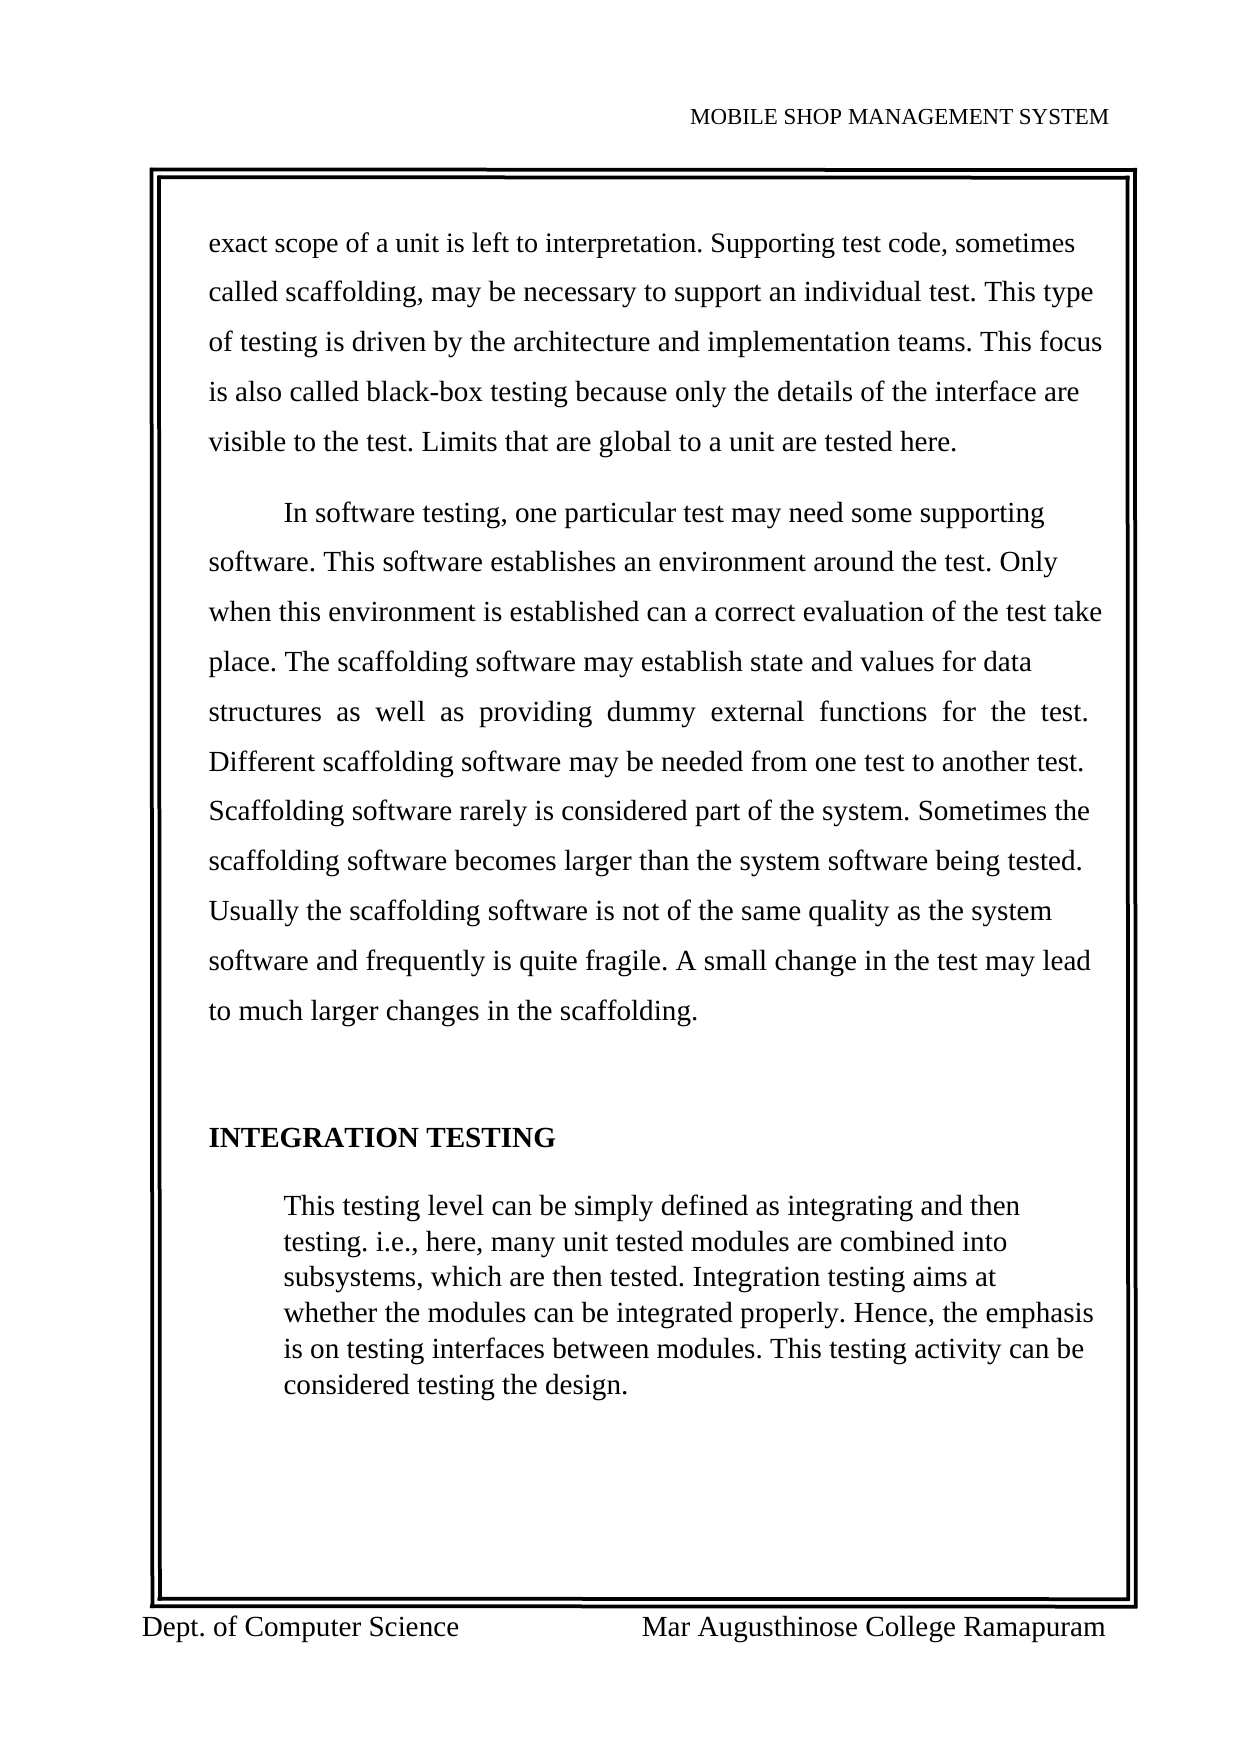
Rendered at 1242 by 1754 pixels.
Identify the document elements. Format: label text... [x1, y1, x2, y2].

text structures as well as providing dummy external functions for the test. [208, 694, 1109, 727]
text scaffolding software becomes larger than the system software being tested. [208, 843, 1109, 877]
text is also called black-box testing because only the details of the interface are [208, 374, 1109, 408]
text exact scope of a unit is left to interpretation. Supporting test code, sometimes [208, 226, 1109, 258]
text when this environment is established can a correct evaluation of the test take [208, 594, 1109, 628]
text called scaffolding, may be necessary to support an individual test. This type [208, 274, 1109, 308]
text of testing is driven by the architecture and implementation teams. This focus [208, 324, 1109, 358]
text This testing level can be simply defined as integrating and then testing. i.e., here, many unit tested modules are combined into subsystems, which are then tested. Integration testing aims at whether the modules can be integrated properly. Hence, the emphasis is on testing interfaces between modules. This testing activity can be considered testing the design. [283, 1188, 1097, 1401]
text Scaffolding software rarely is considered part of the system. Sometimes the [208, 793, 1109, 827]
text Different scaffolding software may be needed from one test to another test. [208, 744, 1109, 777]
text software. This software establishes an environment around the test. Only [208, 544, 1109, 578]
text visible to the test. Limits that are global to a unit are tested here. [208, 424, 1109, 457]
text MOBILE SHOP MANAGEMENT SYSTEM [142, 103, 1109, 130]
text to much larger changes in the scaffolding. [208, 993, 1109, 1026]
text INTEGRATION TESTING [208, 1121, 1109, 1154]
text Dept. of Computer Science Mar Augusthinose College Ramapuram [142, 1609, 1109, 1643]
text Usually the scaffolding software is not of the same quality as the system [208, 893, 1109, 927]
text place. The scaffolding software may establish state and values for data [208, 644, 1109, 678]
text software and frequently is quite fragile. A small change in the test may lead [208, 943, 1109, 976]
text In software testing, one particular test may need some supporting [283, 495, 1109, 528]
